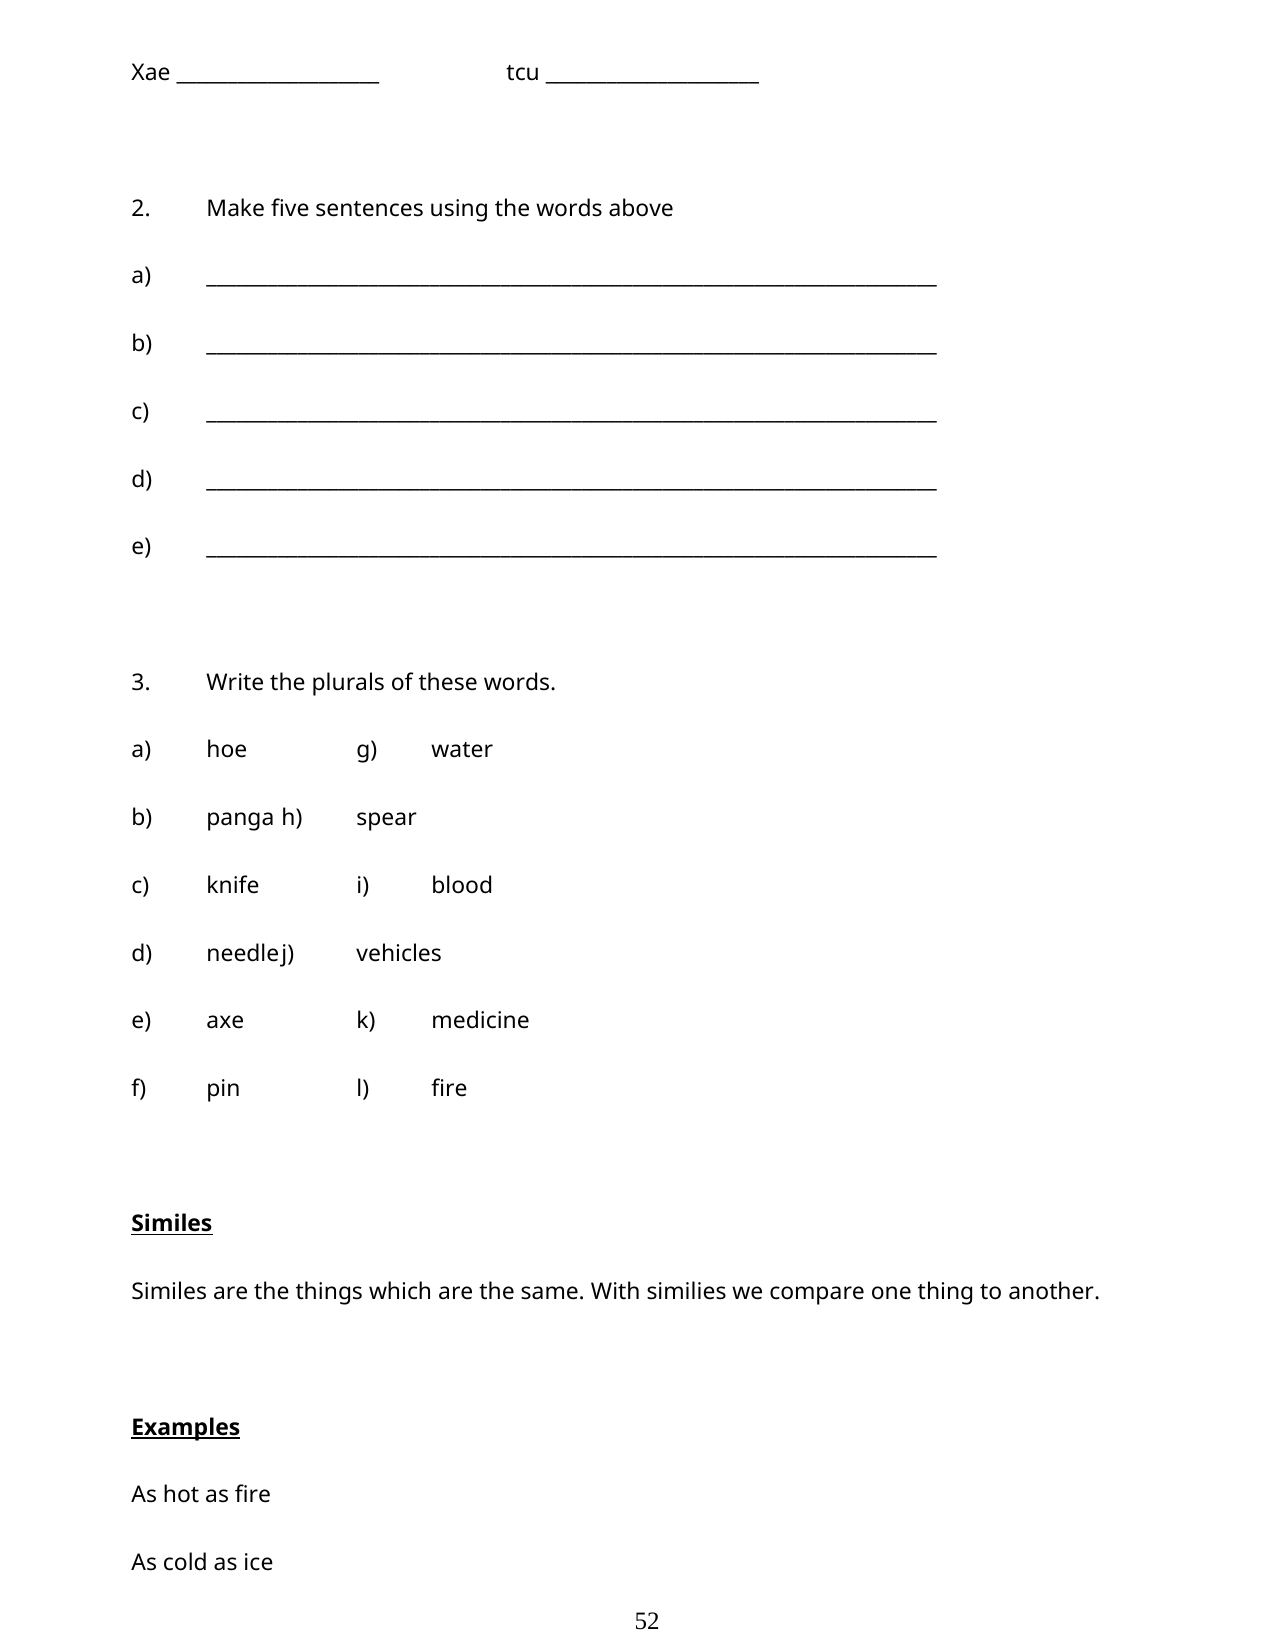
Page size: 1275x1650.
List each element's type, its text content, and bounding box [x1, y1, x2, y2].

text a) hoe g) water [131, 733, 1162, 764]
text As cold as ice [131, 1546, 1162, 1577]
text Similes are the things which are the same. With similies we compare one thing to another. [131, 1275, 1162, 1306]
text e) axe k) medicine [131, 1004, 1162, 1035]
text f) pin l) fire [131, 1072, 1162, 1103]
text d) needle j) vehicles [131, 936, 1162, 968]
text Examples [131, 1410, 1162, 1442]
text c) knife i) blood [131, 869, 1162, 900]
text As hot as fire [131, 1478, 1162, 1509]
text Similes [131, 1207, 1162, 1238]
text e) ________________________________________________________________________ [131, 530, 1162, 561]
text b) ________________________________________________________________________ [131, 327, 1162, 358]
text d) ________________________________________________________________________ [131, 462, 1162, 494]
text a) ________________________________________________________________________ [131, 259, 1162, 291]
text c) ________________________________________________________________________ [131, 395, 1162, 426]
text 3. Write the plurals of these words. [131, 666, 1162, 697]
text b) panga h) spear [131, 801, 1162, 832]
text 2. Make five sentences using the words above [131, 192, 1162, 223]
text Xae ____________________ tcu _____________________ [131, 56, 1162, 87]
